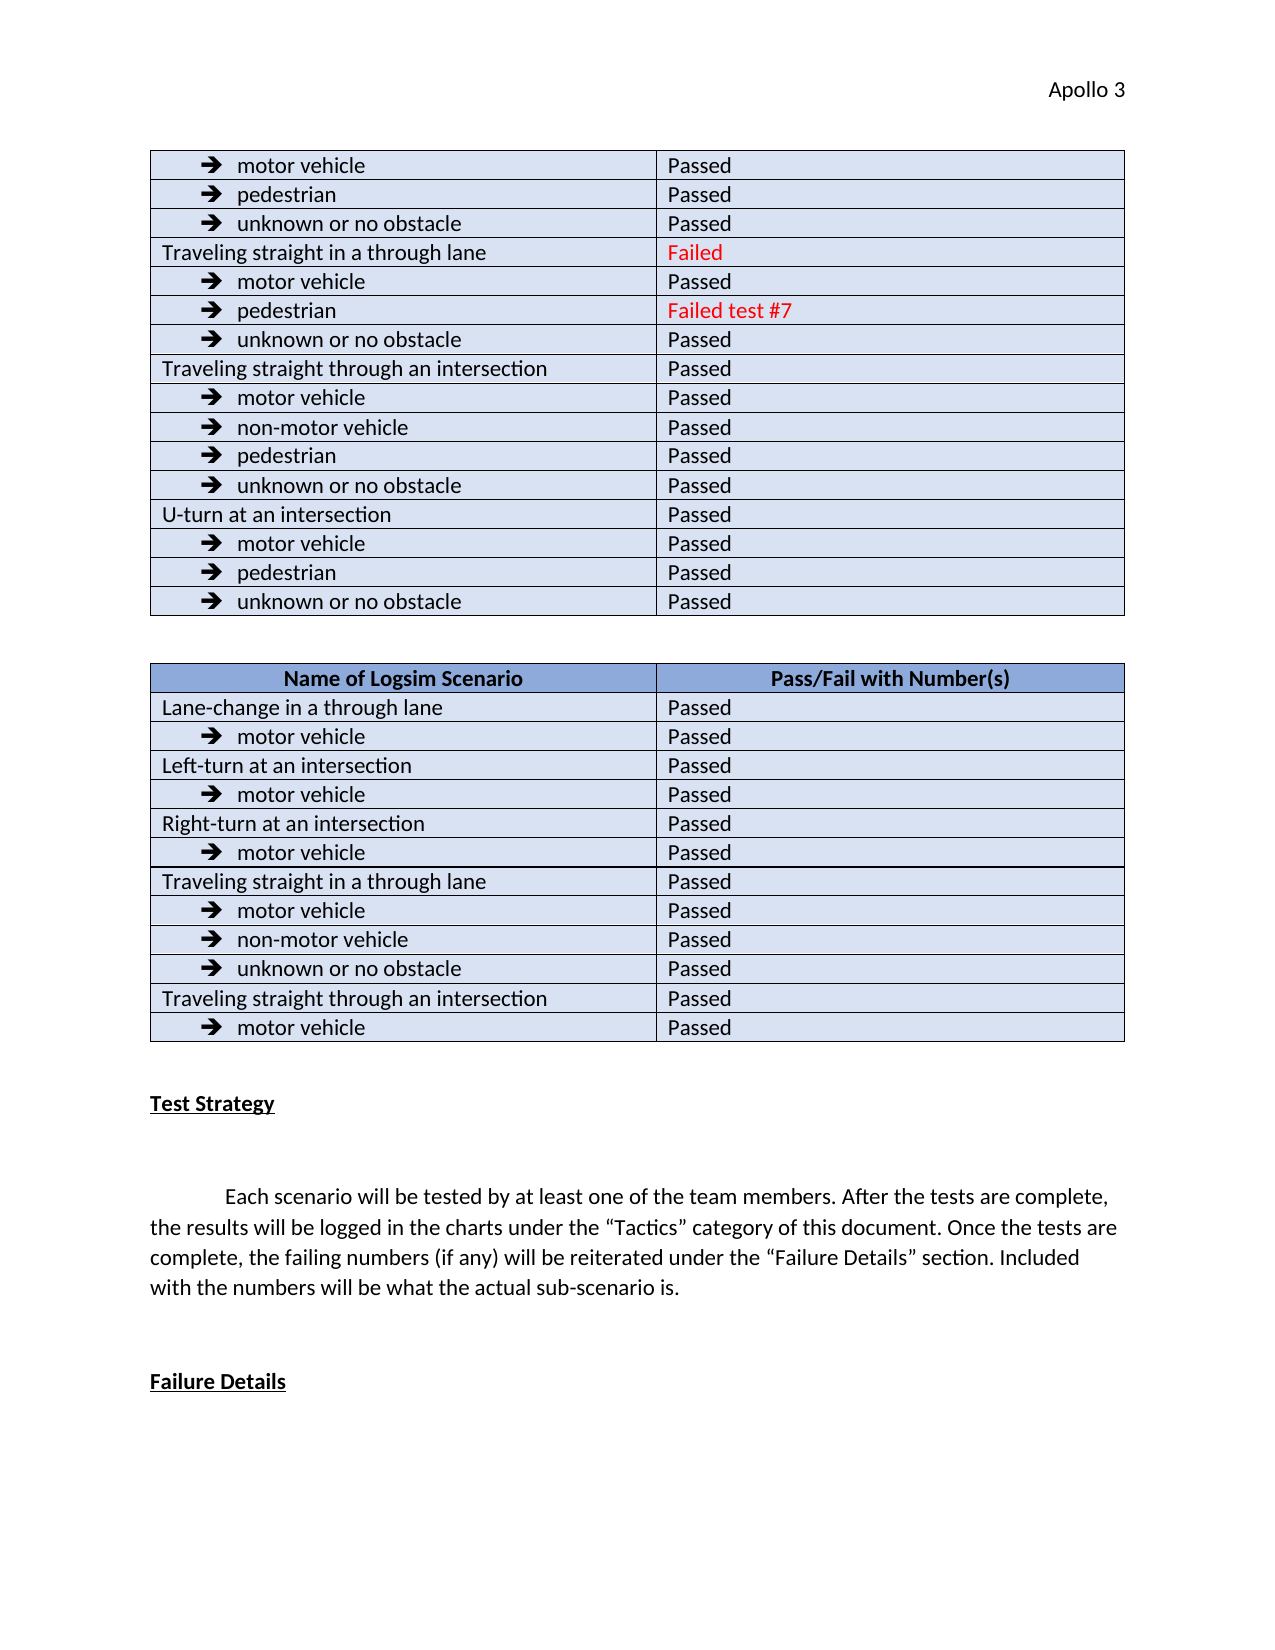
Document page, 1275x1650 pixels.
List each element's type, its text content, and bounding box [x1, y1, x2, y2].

table_cell Passed [657, 471, 1124, 499]
table_cell unknown or no obstacle [151, 209, 656, 237]
table_cell Passed [657, 529, 1124, 557]
table_cell Passed [657, 780, 1124, 808]
table_cell Passed [657, 926, 1124, 953]
table_header Name of Logsim Scenario [151, 664, 656, 692]
table_cell Passed [657, 1013, 1124, 1041]
table_cell Passed [657, 151, 1124, 179]
table_cell Lane-change in a through lane [151, 693, 656, 721]
table_cell Passed [657, 558, 1124, 586]
table_cell motor vehicle [151, 780, 656, 808]
table_cell Passed [657, 955, 1124, 983]
table_cell Passed [657, 838, 1124, 866]
table_cell Passed [657, 355, 1124, 382]
table_cell unknown or no obstacle [151, 955, 656, 983]
text Each scenario will be tested by at least one of the team members. After the tests are complete, the results will be logged in the charts under the “Tactics” category of this document. Once the tests are complete, the failing numbers (if any) will be reiterated under the “Failure Details” section. Included with the numbers will be what the actual sub-scenario is. [150, 1182, 1125, 1301]
table_header Pass/Fail with Number(s) [657, 664, 1124, 692]
table_cell Passed [657, 209, 1124, 237]
table_cell pedestrian [151, 296, 656, 324]
table_cell Passed [657, 693, 1124, 721]
table_cell Passed [657, 500, 1124, 528]
table_cell unknown or no obstacle [151, 325, 656, 353]
table_cell motor vehicle [151, 722, 656, 750]
table_cell Passed [657, 868, 1124, 895]
table_cell Traveling straight in a through lane [151, 868, 656, 895]
table_cell pedestrian [151, 180, 656, 208]
table_cell unknown or no obstacle [151, 471, 656, 499]
table_cell motor vehicle [151, 896, 656, 924]
table_cell Traveling straight through an intersection [151, 355, 656, 382]
table_cell Left-turn at an intersection [151, 751, 656, 779]
table_cell motor vehicle [151, 838, 656, 866]
table_cell pedestrian [151, 442, 656, 470]
table_cell Passed [657, 722, 1124, 750]
table_cell motor vehicle [151, 384, 656, 412]
table_cell Failed test #7 [657, 296, 1124, 324]
table_cell Passed [657, 413, 1124, 441]
text Failure Details [150, 1367, 1125, 1395]
table_cell Traveling straight in a through lane [151, 238, 656, 266]
table_cell non-motor vehicle [151, 926, 656, 953]
table_cell motor vehicle [151, 1013, 656, 1041]
table_cell Passed [657, 587, 1124, 615]
table_cell Passed [657, 809, 1124, 837]
table_cell Passed [657, 896, 1124, 924]
table_cell Passed [657, 751, 1124, 779]
table_cell Passed [657, 442, 1124, 470]
table_cell Passed [657, 384, 1124, 412]
table_cell Traveling straight through an intersection [151, 984, 656, 1012]
table_cell Passed [657, 180, 1124, 208]
table_cell Passed [657, 325, 1124, 353]
table_cell motor vehicle [151, 267, 656, 295]
text Test Strategy [150, 1089, 1125, 1117]
table_cell non-motor vehicle [151, 413, 656, 441]
table_cell Right-turn at an intersection [151, 809, 656, 837]
table_cell Failed [657, 238, 1124, 266]
table_cell U-turn at an intersection [151, 500, 656, 528]
table_cell pedestrian [151, 558, 656, 586]
table_cell motor vehicle [151, 151, 656, 179]
table_cell motor vehicle [151, 529, 656, 557]
table_cell unknown or no obstacle [151, 587, 656, 615]
table_cell Passed [657, 267, 1124, 295]
table_cell Passed [657, 984, 1124, 1012]
